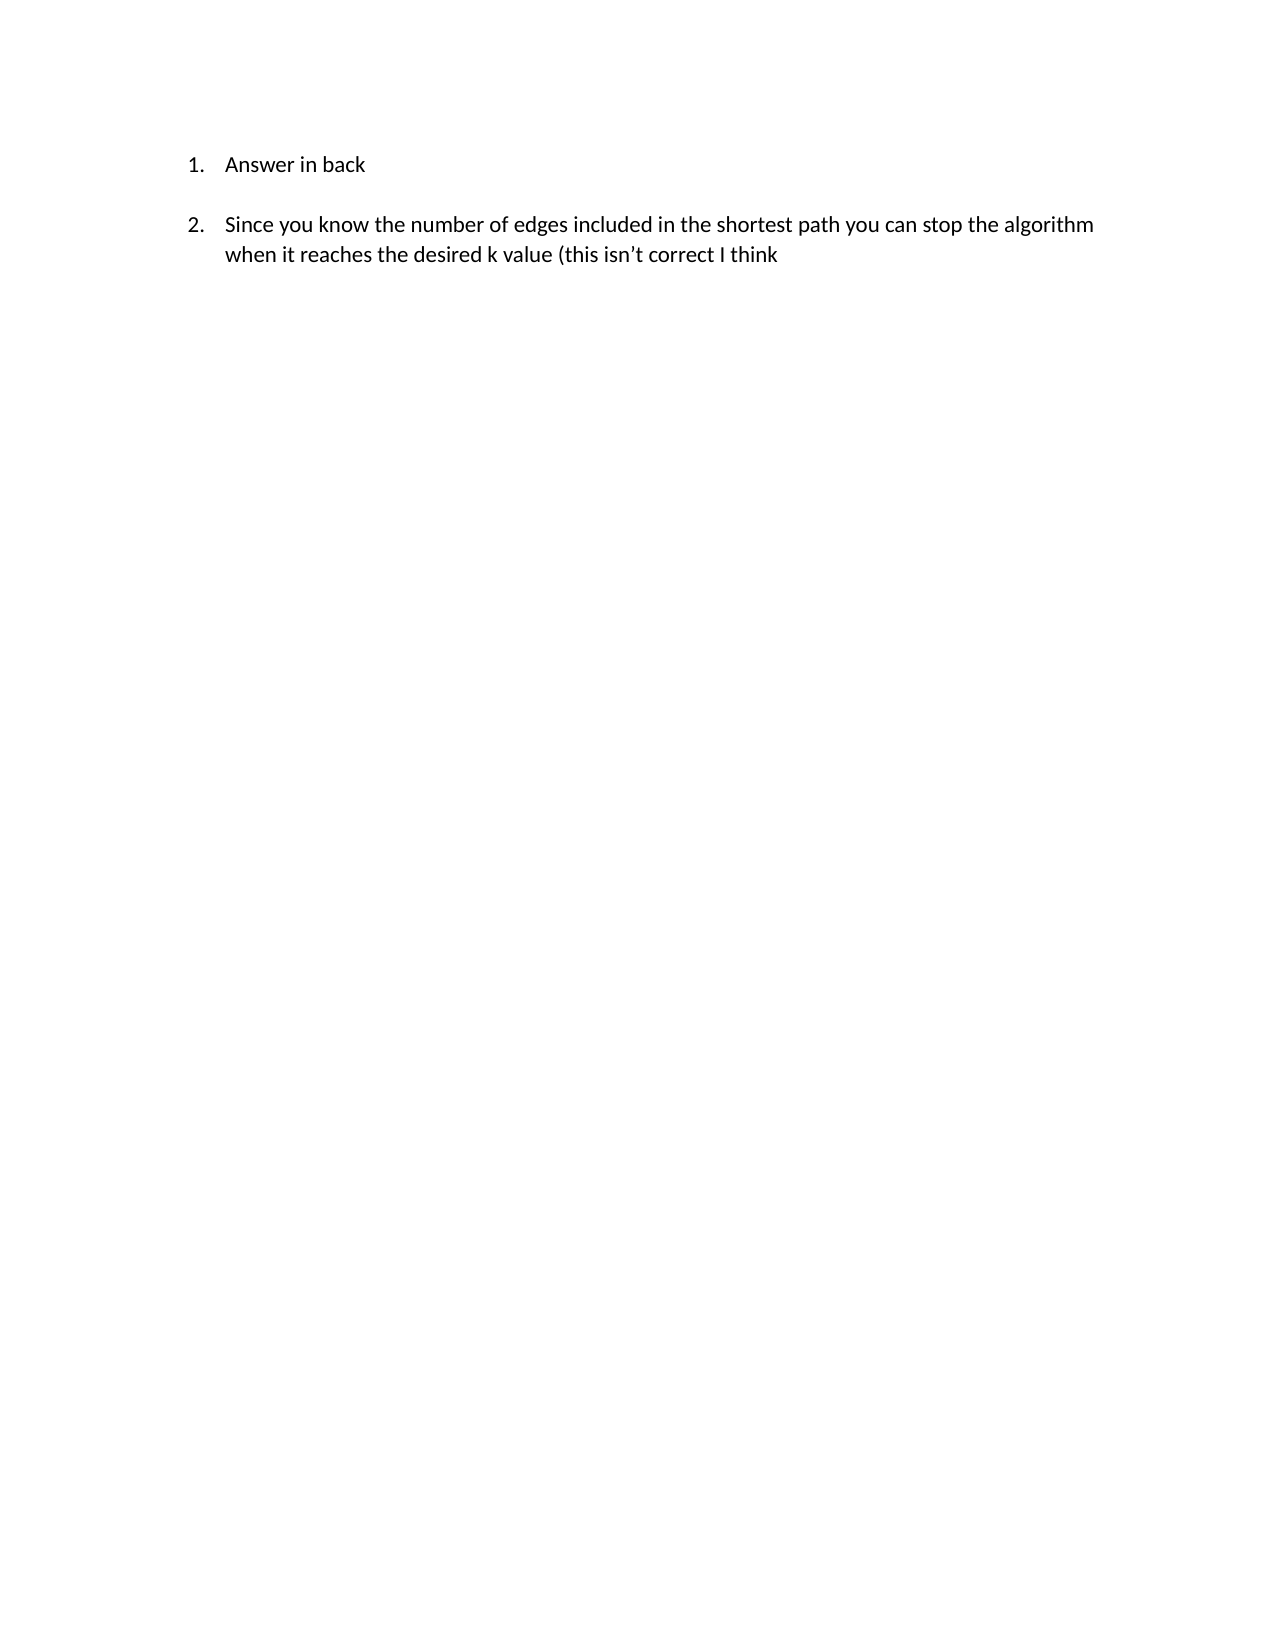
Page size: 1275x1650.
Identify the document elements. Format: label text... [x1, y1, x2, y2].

list Answer in back [187, 150, 1125, 178]
list Since you know the number of edges included in the shortest path you can stop the algorithm when it reaches the desired k value (this isn’t correct I think [187, 210, 1125, 269]
